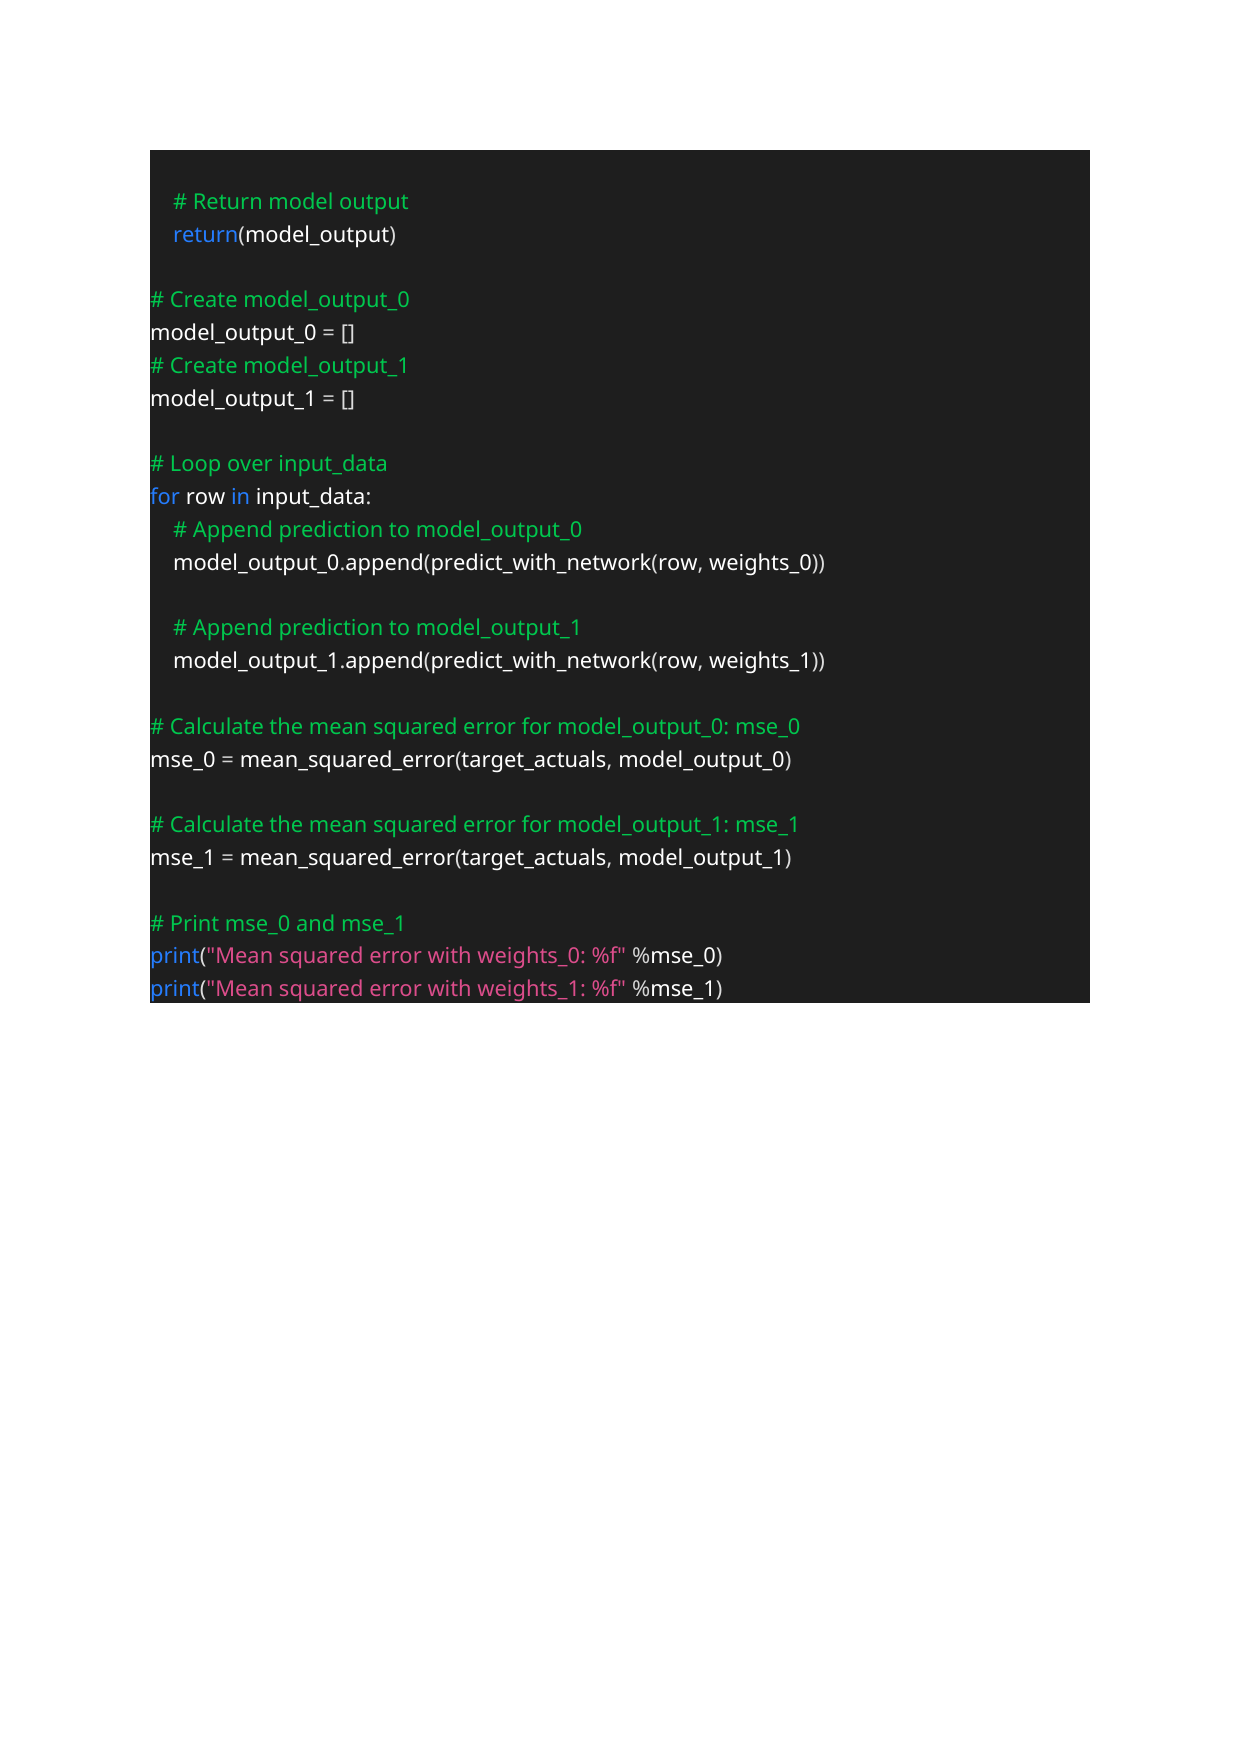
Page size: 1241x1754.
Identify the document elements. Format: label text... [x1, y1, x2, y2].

text # Calculate the mean squared error for model_output_1: mse_1 [150, 806, 1090, 839]
text # Return model output [150, 183, 1090, 216]
text # Create model_output_1 [150, 347, 1090, 380]
text model_output_0.append(predict_with_network(row, weights_0)) [150, 544, 1090, 577]
text mse_1 = mean_squared_error(target_actuals, model_output_1) [150, 839, 1090, 872]
text # Loop over input_data [150, 445, 1090, 478]
text # Append prediction to model_output_0 [150, 511, 1090, 544]
text return(model_output) [150, 216, 1090, 248]
text # Append prediction to model_output_1 [150, 609, 1090, 642]
text mse_0 = mean_squared_error(target_actuals, model_output_0) [150, 741, 1090, 773]
text model_output_1 = [] [150, 380, 1090, 412]
text print("Mean squared error with weights_0: %f" %mse_0) [150, 937, 1090, 970]
text for row in input_data: [150, 478, 1090, 511]
text # Calculate the mean squared error for model_output_0: mse_0 [150, 708, 1090, 741]
text print("Mean squared error with weights_1: %f" %mse_1) [150, 970, 1090, 1003]
text # Create model_output_0 [150, 281, 1090, 314]
text model_output_1.append(predict_with_network(row, weights_1)) [150, 642, 1090, 675]
text model_output_0 = [] [150, 314, 1090, 347]
text # Print mse_0 and mse_1 [150, 905, 1090, 937]
